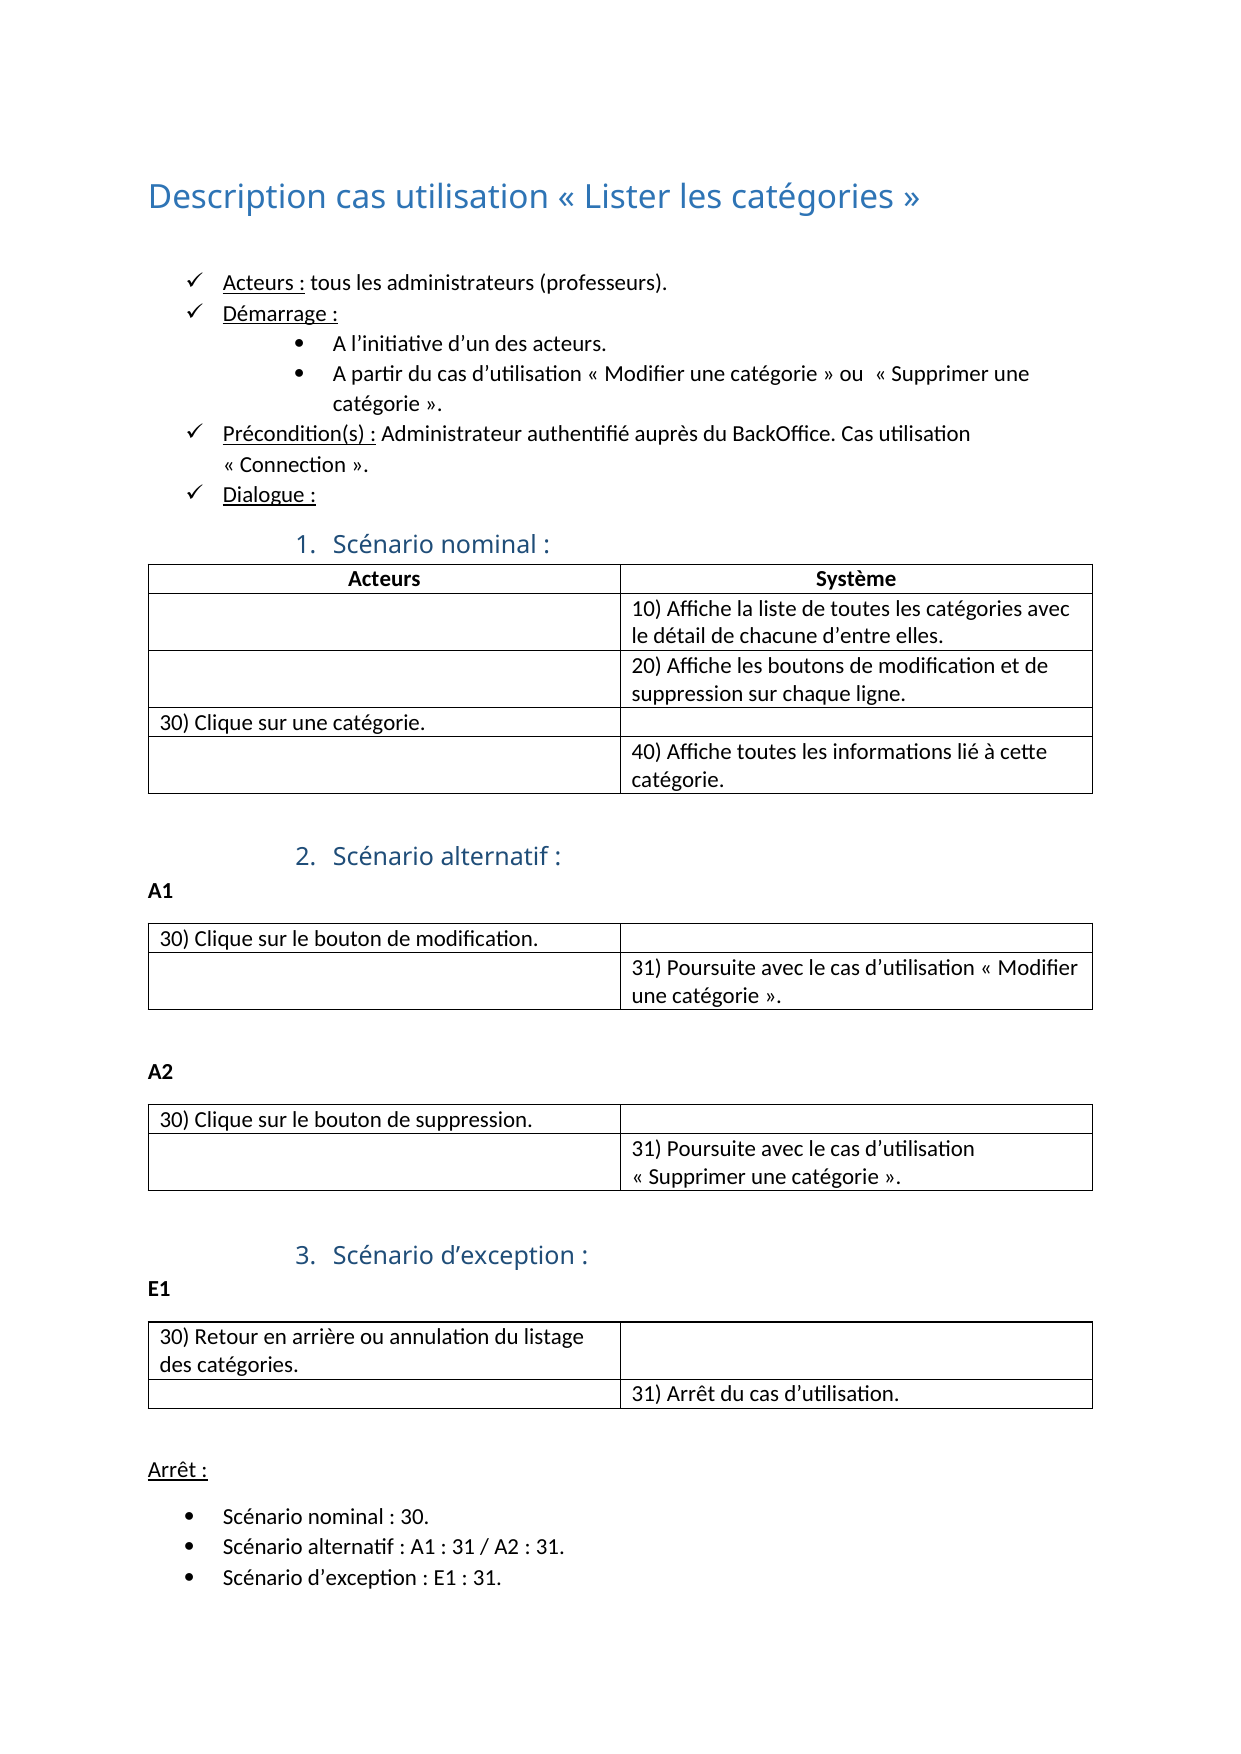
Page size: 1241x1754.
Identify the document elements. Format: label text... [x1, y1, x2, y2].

table_header [621, 1323, 1092, 1378]
subtitle Description cas utilisation « Lister les catégories » [148, 173, 1093, 218]
table_header 30) Retour en arrière ou annulation du listage des catégories. [149, 1323, 620, 1378]
table_cell 10) Affiche la liste de toutes les catégories avec le détail de chacune d’entre elles. [621, 594, 1092, 650]
table_header 30) Clique sur le bouton de modification. [149, 924, 620, 952]
table_cell 31) Poursuite avec le cas d’utilisation « Modifier une catégorie ». [621, 953, 1092, 1009]
subtitle Scénario alternatif : [295, 839, 1093, 873]
table_cell [149, 737, 620, 793]
list Scénario d’exception : E1 : 31. [185, 1563, 1093, 1591]
list Scénario nominal : 30. [185, 1502, 1093, 1530]
table_header [621, 1105, 1092, 1133]
table_cell 40) Affiche toutes les informations lié à cette catégorie. [621, 737, 1092, 793]
list A partir du cas d’utilisation « Modifier une catégorie » ou « Supprimer une catégorie ». [295, 359, 1093, 417]
text E1 [148, 1274, 1093, 1302]
list A l’initiative d’un des acteurs. [295, 329, 1093, 357]
text A1 [148, 876, 1093, 904]
table_cell 31) Arrêt du cas d’utilisation. [621, 1380, 1092, 1407]
table_cell 31) Poursuite avec le cas d’utilisation « Supprimer une catégorie ». [621, 1134, 1092, 1190]
table_cell [621, 708, 1092, 736]
table_cell [149, 953, 620, 1009]
table_header Système [621, 565, 1092, 593]
table_cell 30) Clique sur une catégorie. [149, 708, 620, 736]
table_header 30) Clique sur le bouton de suppression. [149, 1105, 620, 1133]
list Dialogue : [185, 480, 1093, 508]
list Acteurs : tous les administrateurs (professeurs). [185, 268, 1093, 296]
table_cell [149, 1380, 620, 1407]
table_cell [149, 651, 620, 707]
list Démarrage : [185, 299, 1093, 327]
text Arrêt : [148, 1455, 1093, 1483]
table_cell [149, 594, 620, 650]
list Scénario alternatif : A1 : 31 / A2 : 31. [185, 1532, 1093, 1561]
text A2 [148, 1057, 1093, 1085]
table_header Acteurs [149, 565, 620, 593]
subtitle Scénario d’exception : [295, 1238, 1093, 1272]
table_cell [149, 1134, 620, 1190]
subtitle Scénario nominal : [295, 527, 1093, 561]
table_header [621, 924, 1092, 952]
list Précondition(s) : Administrateur authentifié auprès du BackOffice. Cas utilisation « Connection ». [185, 419, 1093, 478]
table_cell 20) Affiche les boutons de modification et de suppression sur chaque ligne. [621, 651, 1092, 707]
